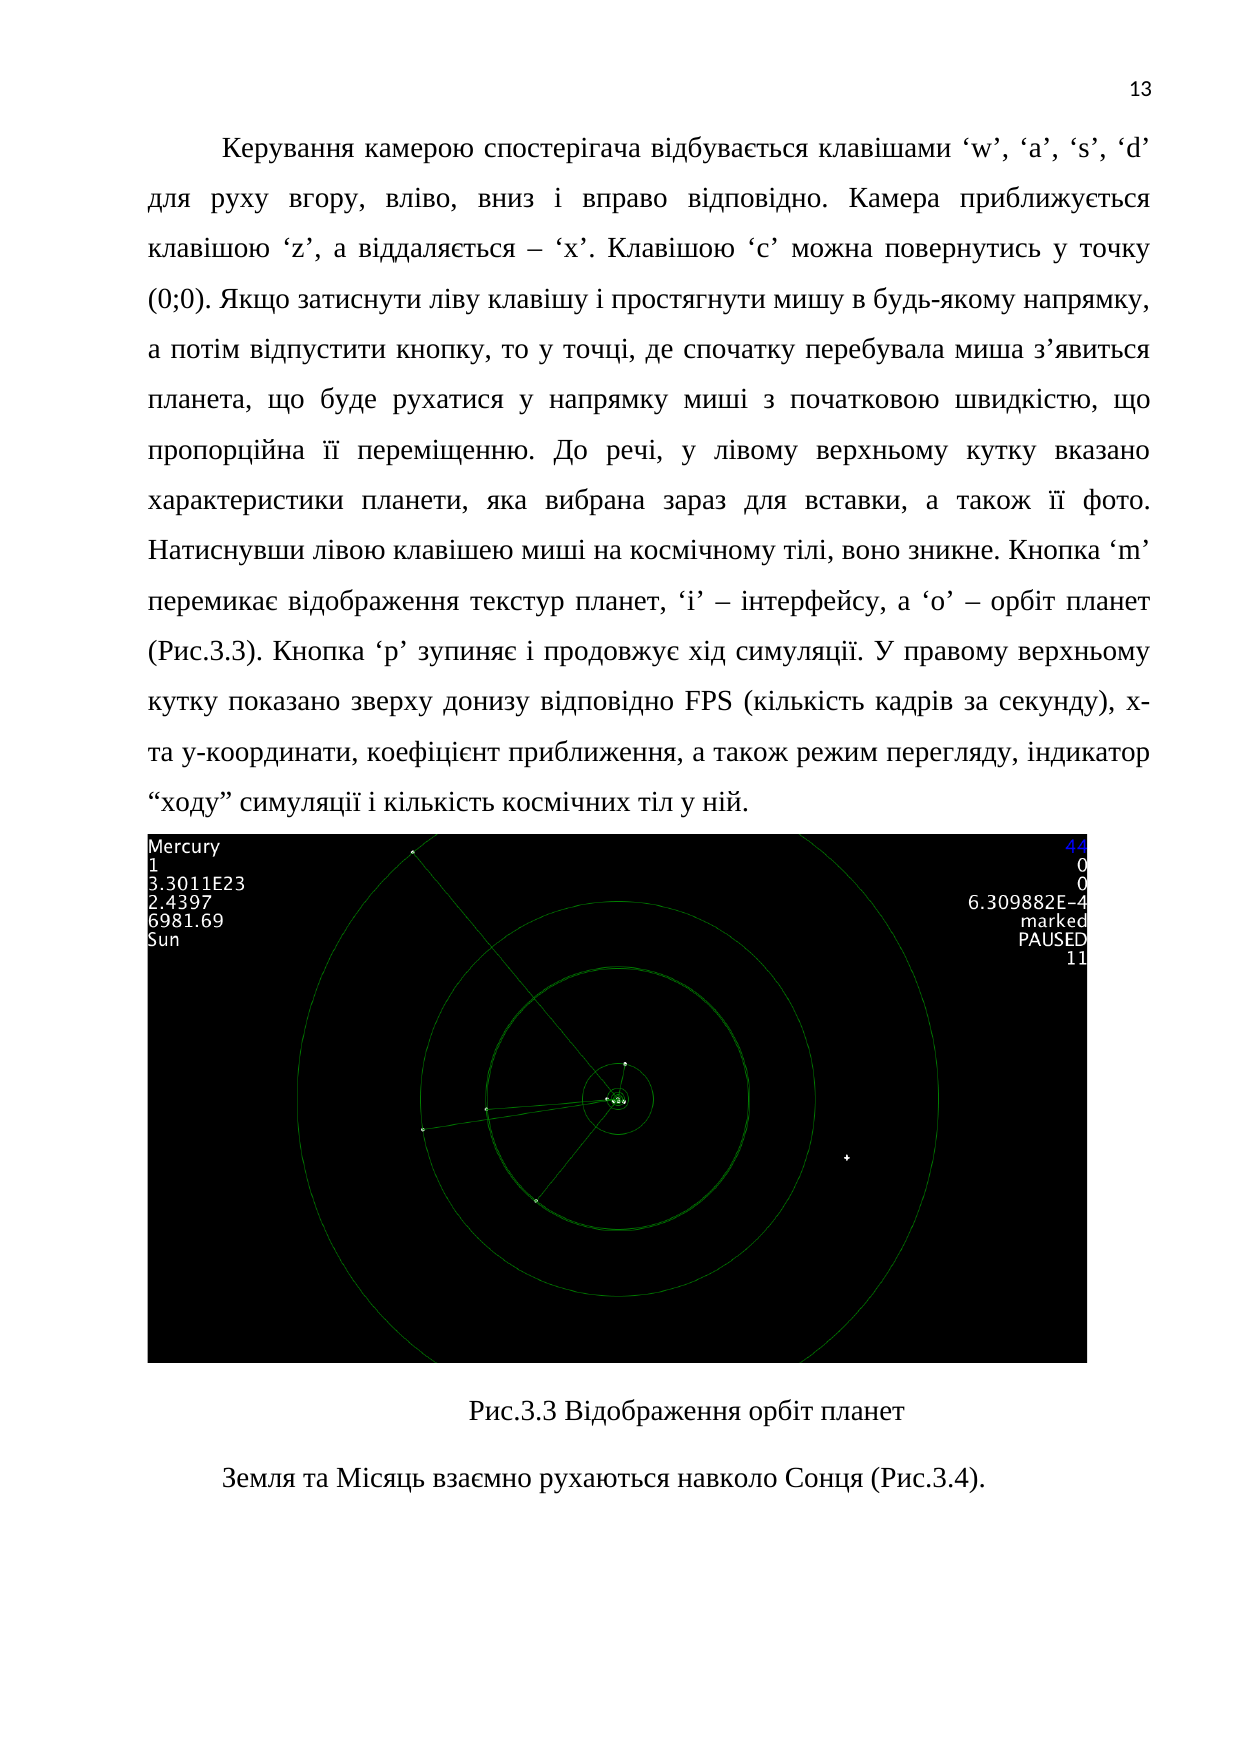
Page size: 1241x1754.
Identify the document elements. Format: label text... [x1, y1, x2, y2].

text Земля та Місяць взаємно рухаються навколо Сонця (Рис.3.4). [148, 1460, 1152, 1493]
text Рис.3.3 Відображення орбіт планет [148, 1393, 1152, 1427]
picture [147, 834, 1088, 1363]
text Керування камерою спостерігача відбувається клавішами ‘w’, ‘a’, ‘s’, ‘d’ для руху вгору, вліво, вниз і вправо відповідно. Камера приближується клавішою ‘z’, а віддаляється – ‘x’. Клавішою ‘c’ можна повернутись у точку (0;0). Якщо затиснути ліву клавішу і простягнути мишу в будь-якому напрямку, а потім відпустити кнопку, то у точці, де спочатку перебувала миша з’явиться планета, що буде рухатися у напрямку миші з початковою швидкістю, що пропорційна її переміщенню. До речі, у лівому верхньому кутку вказано характеристики планети, яка вибрана зараз для вставки, а також її фото. Натиснувши лівою клавішею миші на космічному тілі, воно зникне. Кнопка ‘m’ перемикає відображення текстур планет, ‘i’ – інтерфейсу, а ‘o’ – орбіт планет (Рис.3.3). Кнопка ‘p’ зупиняє і продовжує хід симуляції. У правому верхньому кутку показано зверху донизу відповідно FPS (кількість кадрів за секунду), x- та y-координати, коефіцієнт приближення, а також режим перегляду, індикатор “ходу” симуляції і кількість космічних тіл у ній. [148, 130, 1152, 817]
